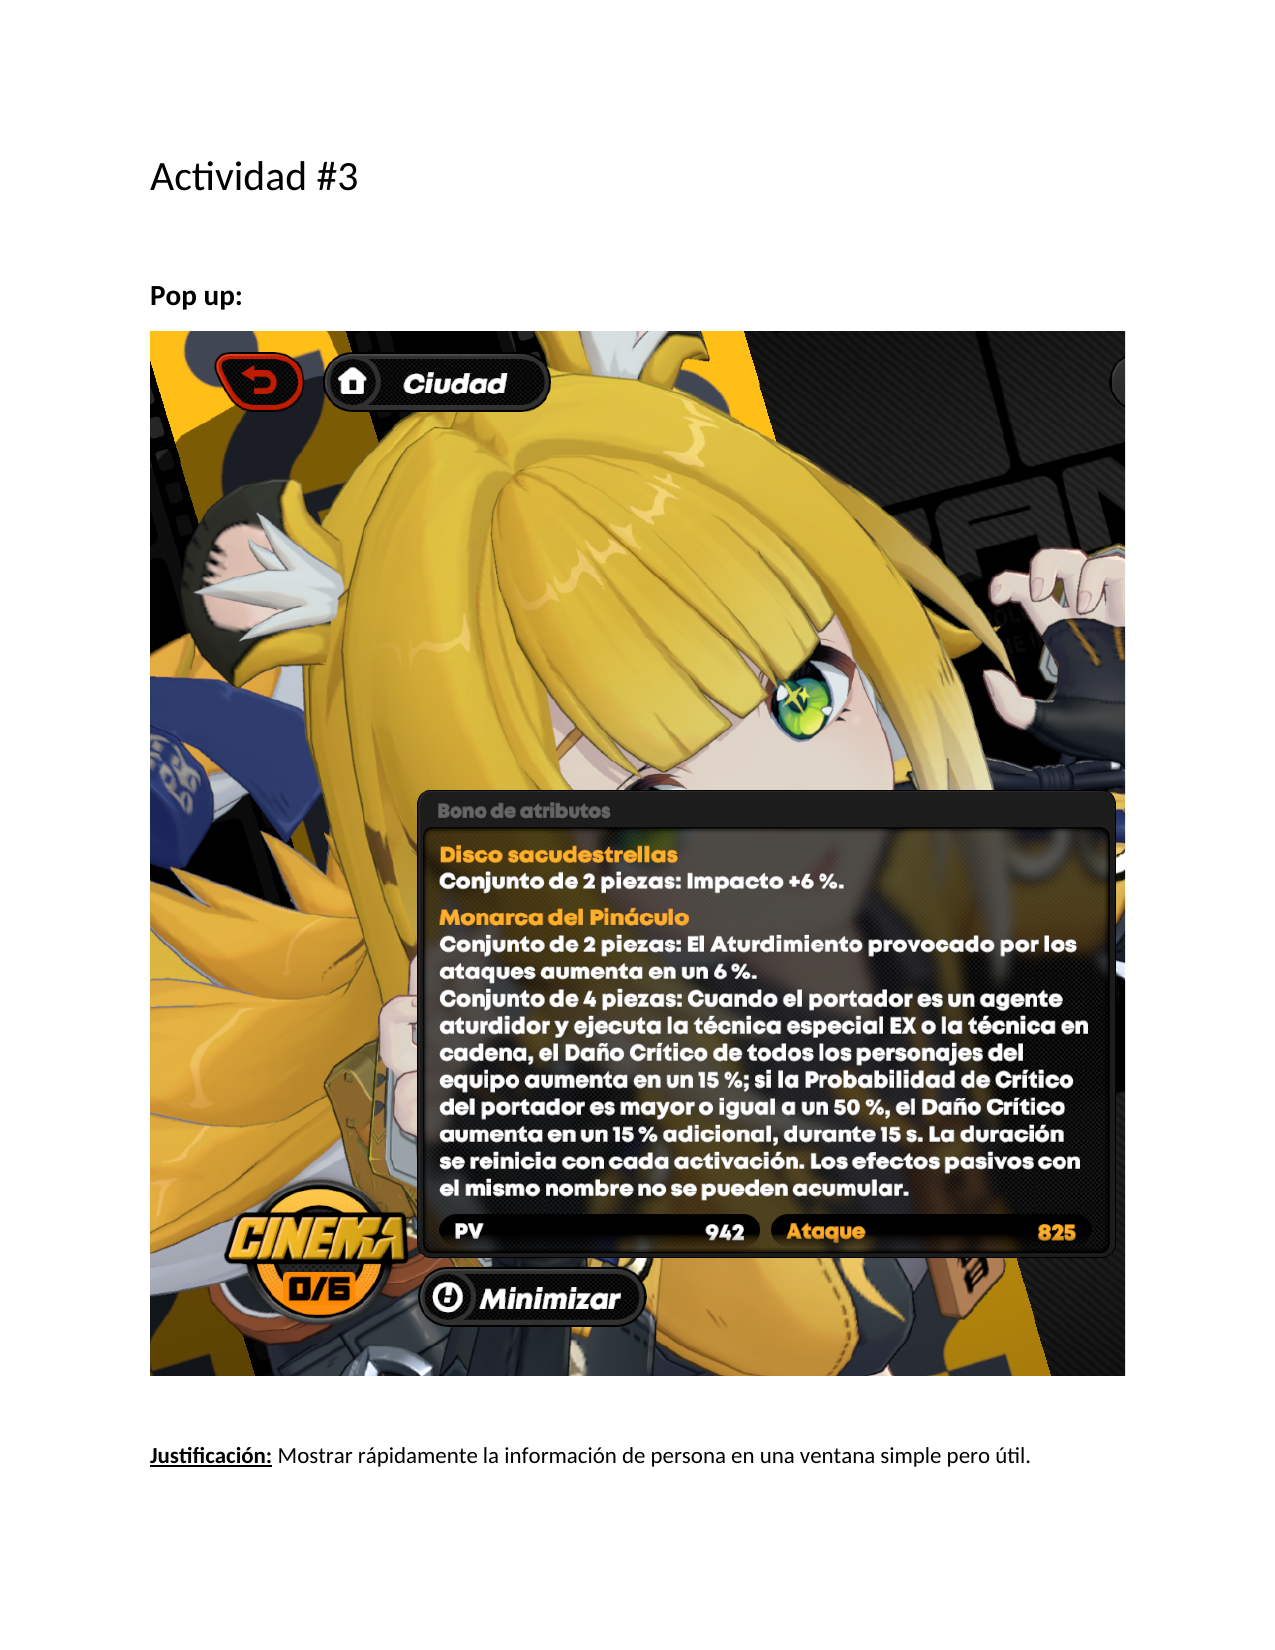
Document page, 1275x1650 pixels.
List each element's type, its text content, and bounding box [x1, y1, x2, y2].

text Justificación: Mostrar rápidamente la información de persona en una ventana simple pero útil. [150, 1441, 1125, 1469]
text Actividad #3 [150, 150, 1125, 201]
text Pop up: [150, 277, 1125, 312]
picture [150, 331, 1125, 1376]
